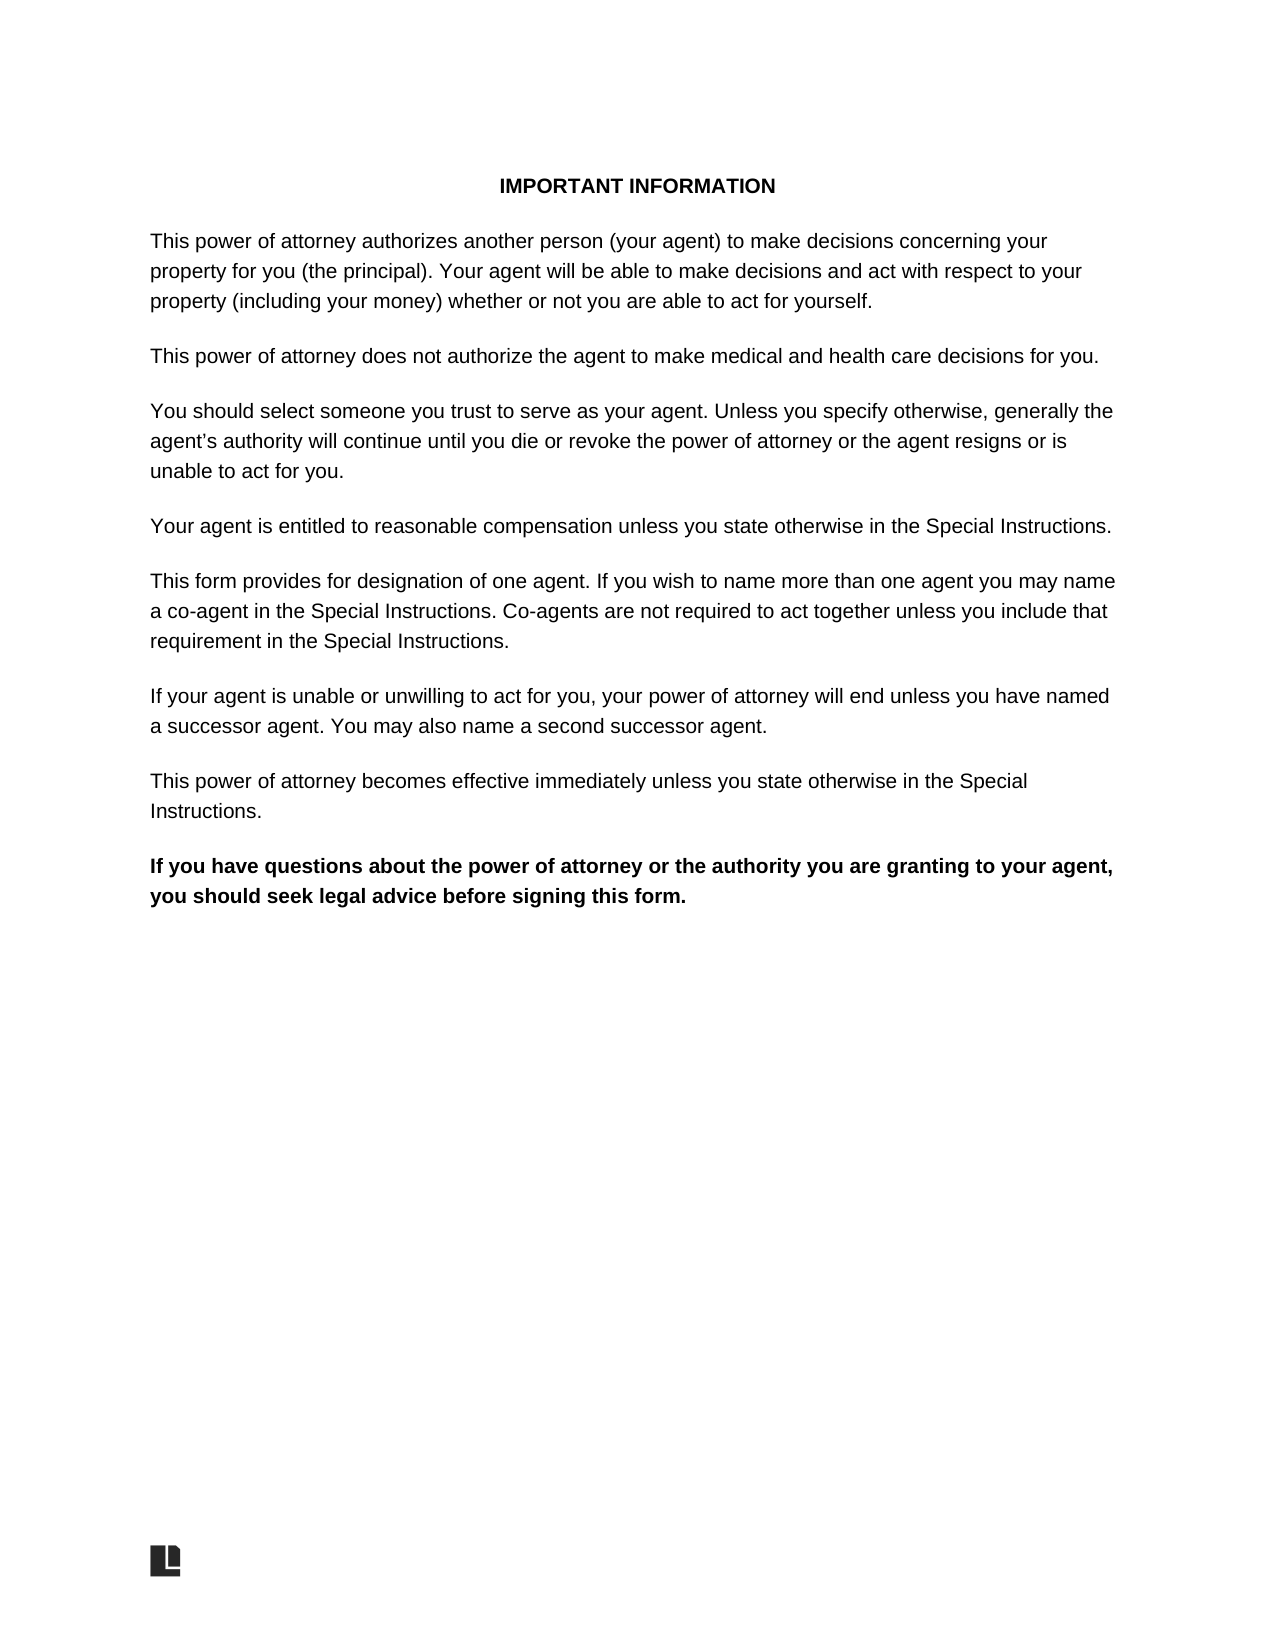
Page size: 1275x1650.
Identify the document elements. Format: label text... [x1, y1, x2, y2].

text This power of attorney authorizes another person (your agent) to make decisions concerning your property for you (the principal). Your agent will be able to make decisions and act with respect to your property (including your money) whether or not you are able to act for yourself. [150, 222, 1125, 312]
text You should select someone you trust to serve as your agent. Unless you specify otherwise, generally the agent’s authority will continue until you die or revoke the power of attorney or the agent resigns or is unable to act for you. [150, 392, 1125, 482]
text IMPORTANT INFORMATION [150, 173, 1125, 197]
text Your agent is entitled to reasonable compensation unless you state otherwise in the Special Instructions. [150, 507, 1125, 537]
text If your agent is unable or unwilling to act for you, your power of attorney will end unless you have named a successor agent. You may also name a second successor agent. [150, 677, 1125, 737]
text This power of attorney does not authorize the agent to make medical and health care decisions for you. [150, 337, 1125, 367]
text If you have questions about the power of attorney or the authority you are granting to your agent, you should seek legal advice before signing this form. [150, 847, 1125, 907]
picture [150, 1545, 181, 1577]
text This power of attorney becomes effective immediately unless you state otherwise in the Special Instructions. [150, 762, 1125, 822]
text This form provides for designation of one agent. If you wish to name more than one agent you may name a co-agent in the Special Instructions. Co-agents are not required to act together unless you include that requirement in the Special Instructions. [150, 562, 1125, 652]
